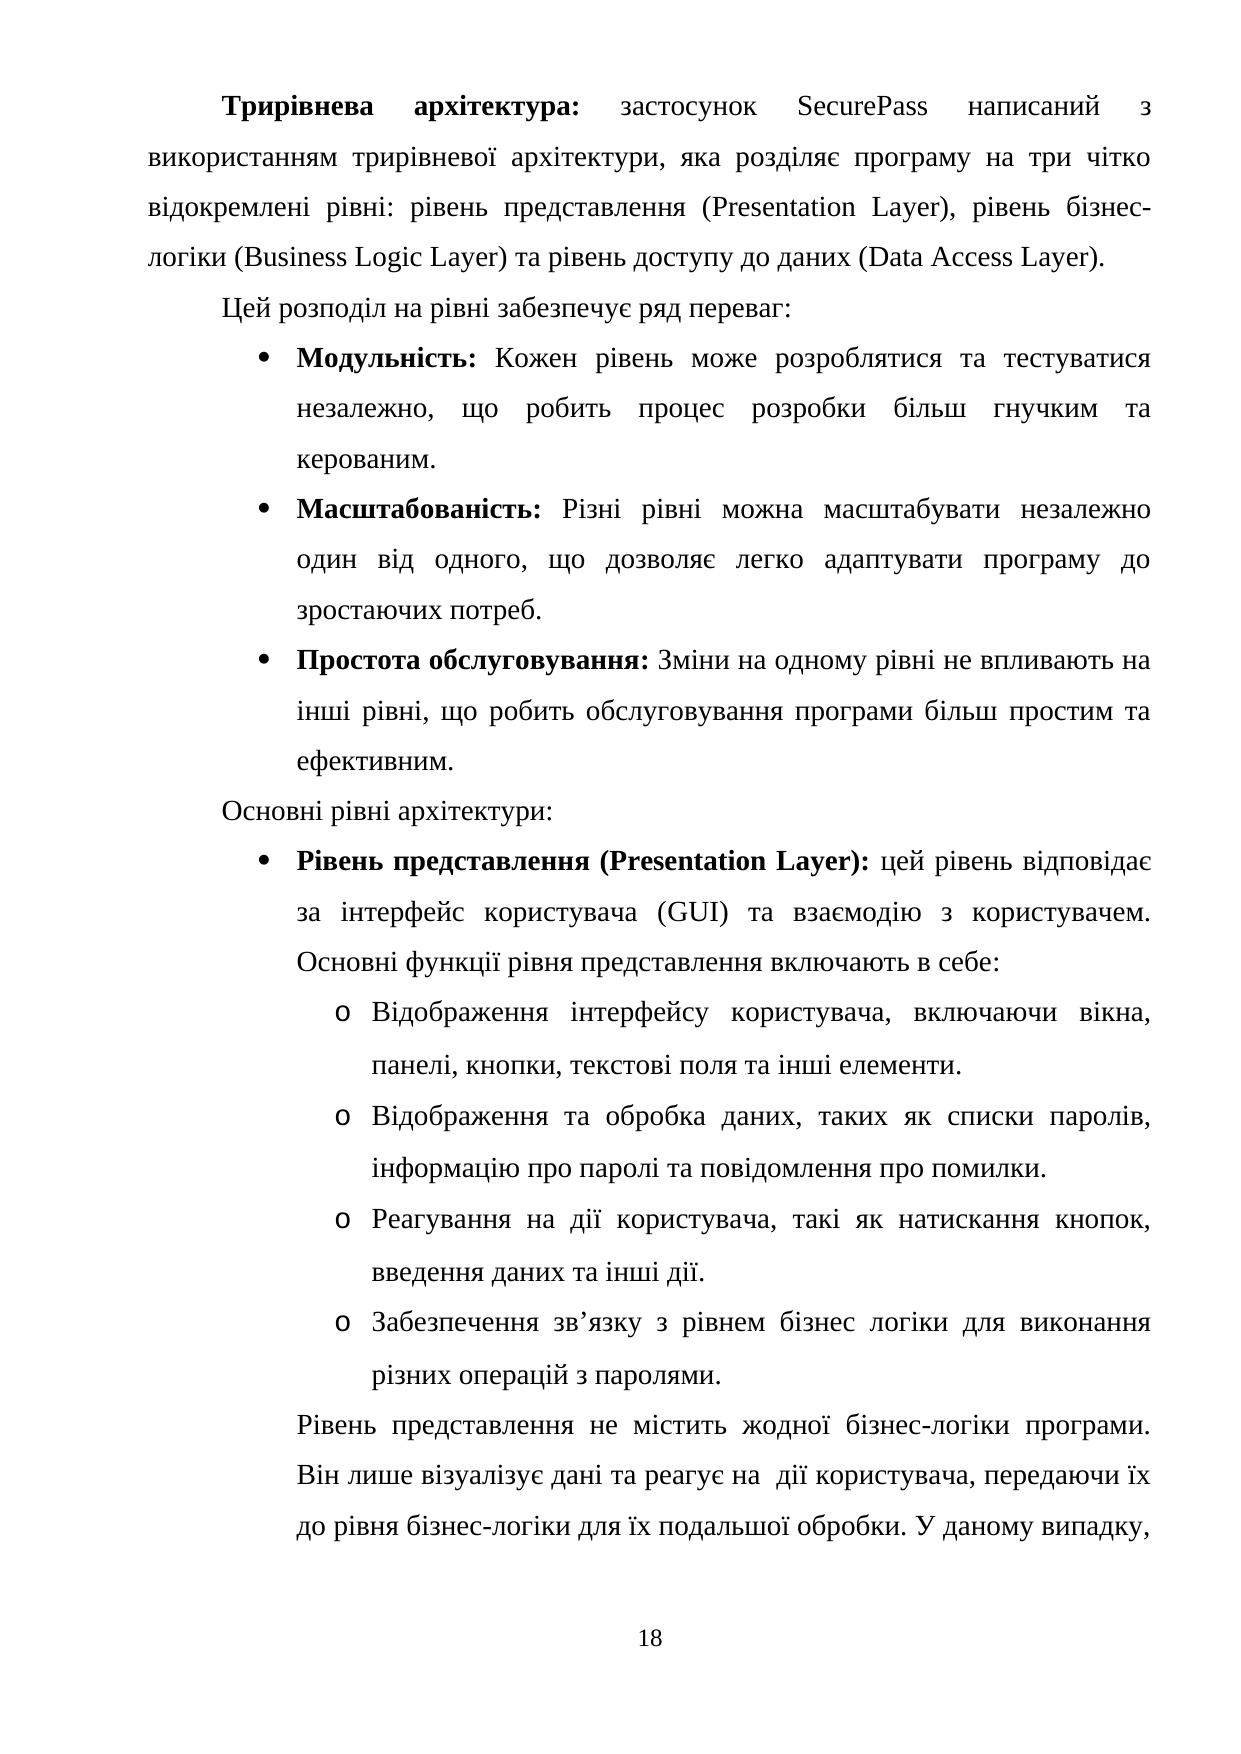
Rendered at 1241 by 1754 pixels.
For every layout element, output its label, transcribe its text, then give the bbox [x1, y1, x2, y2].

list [296, 1407, 1152, 1541]
list Рівень представлення (Presentation Layer): цей рівень відповідає за інтерфейс користувача (GUI) та взаємодію з користувачем. Основні функції рівня представлення включають в себе: [259, 843, 1152, 978]
list Модульність: Кожен рівень може розроблятися та тестуватися незалежно, що робить процес розробки більш гнучким та керованим. [259, 340, 1152, 474]
list Забезпечення зв’язку з рівнем бізнес логіки для виконання різних операцій з паролями. [334, 1304, 1152, 1390]
list Цей розподіл на рівні забезпечує ряд переваг: [148, 290, 1152, 323]
list Реагування на дії користувача, такі як натискання кнопок, введення даних та інші дії. [334, 1201, 1152, 1287]
list Масштабованість: Різні рівні можна масштабувати незалежно один від одного, що дозволяє легко адаптувати програму до зростаючих потреб. [259, 491, 1152, 625]
list Простота обслуговування: Зміни на одному рівні не впливають на інші рівні, що робить обслуговування програми більш простим та ефективним. [259, 642, 1152, 776]
list Трирівнева архітектура: застосунок SecurePass написаний з використанням трирівневої архітектури, яка розділяє програму на три чітко відокремлені рівні: рівень представлення (Presentation Layer), рівень бізнес-логіки (Business Logic Layer) та рівень доступу до даних (Data Access Layer). [148, 88, 1152, 273]
list Основні рівні архітектури: [148, 793, 1152, 827]
list Відображення та обробка даних, таких як списки паролів, інформацію про паролі та повідомлення про помилки. [334, 1098, 1152, 1184]
list Відображення інтерфейсу користувача, включаючи вікна, панелі, кнопки, текстові поля та інші елементи. [334, 994, 1152, 1081]
